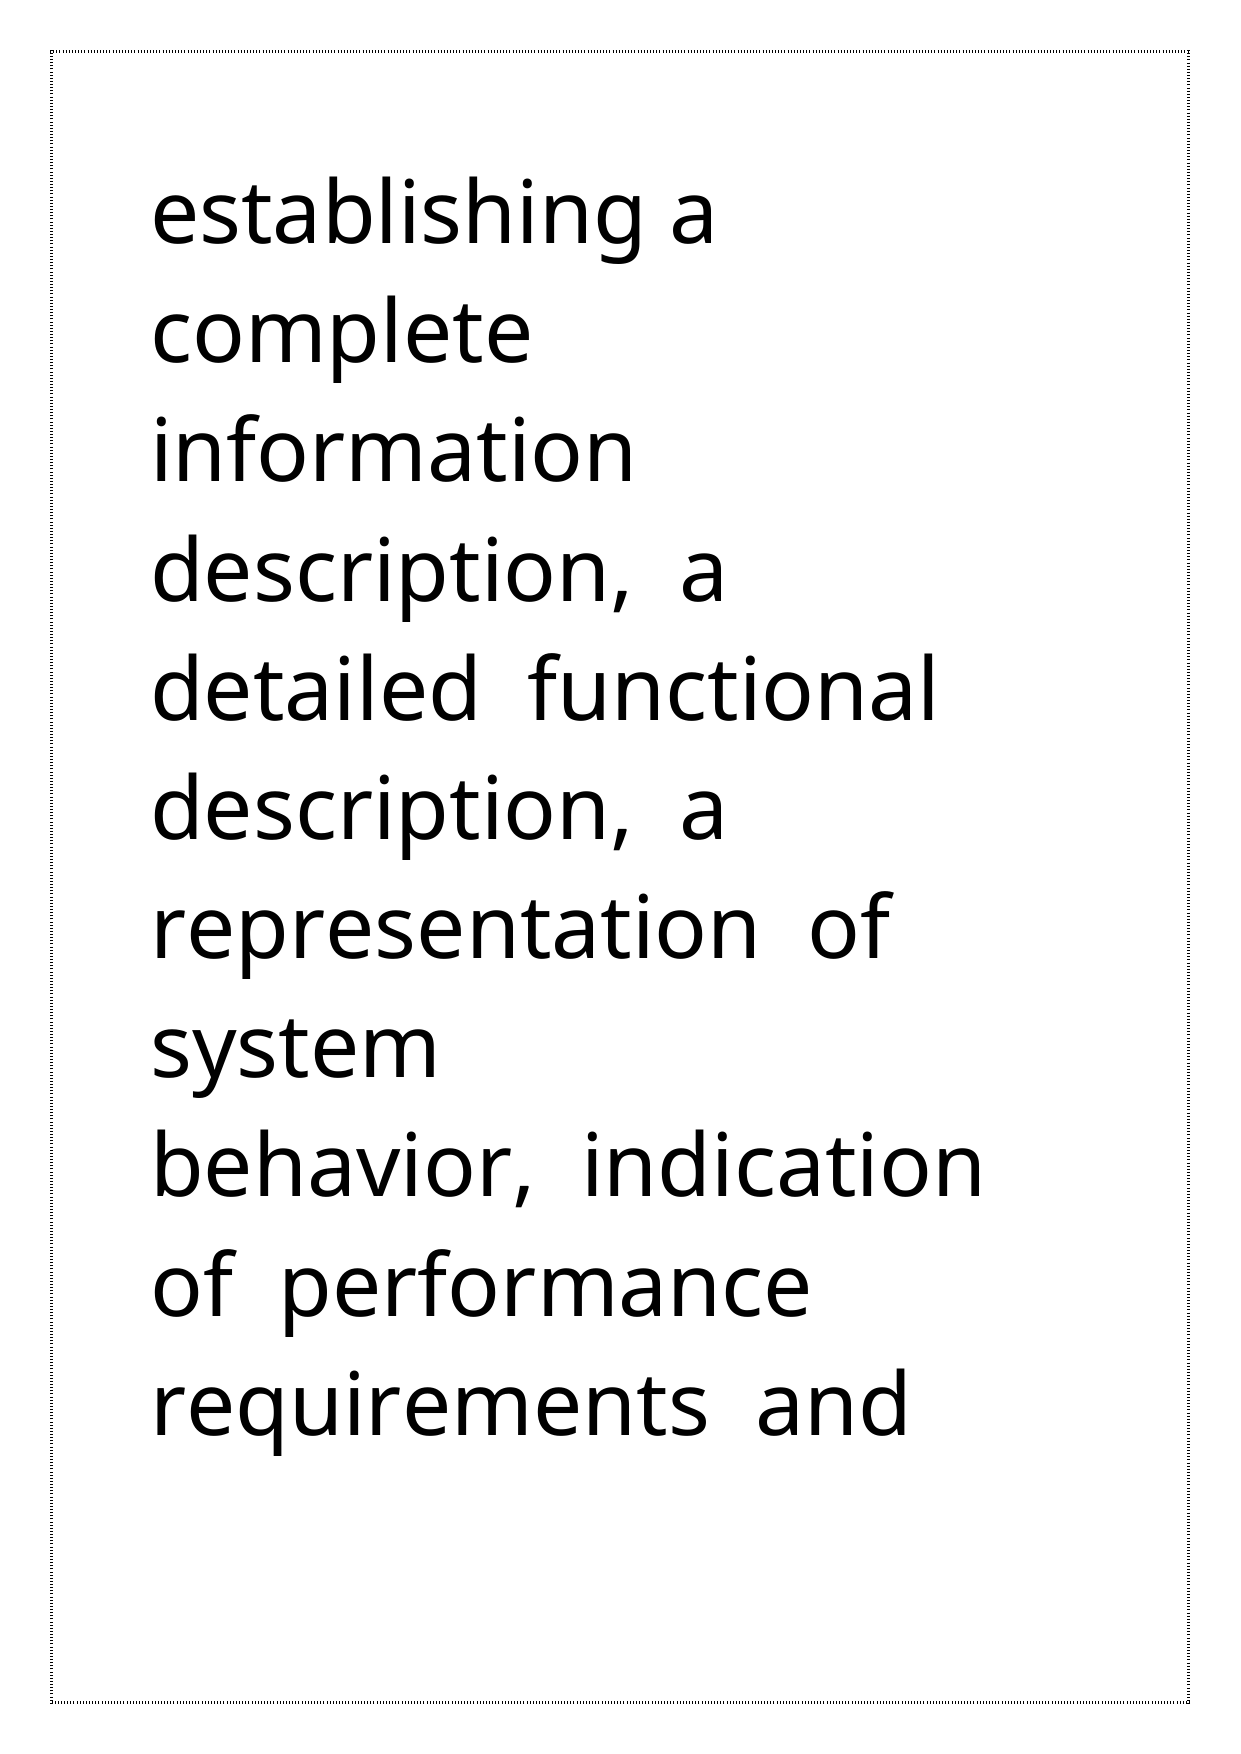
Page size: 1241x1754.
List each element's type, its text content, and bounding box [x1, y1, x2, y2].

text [150, 150, 1090, 388]
text information description, a detailed functional description, a representation of system [150, 388, 1090, 1103]
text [150, 1103, 1090, 1461]
